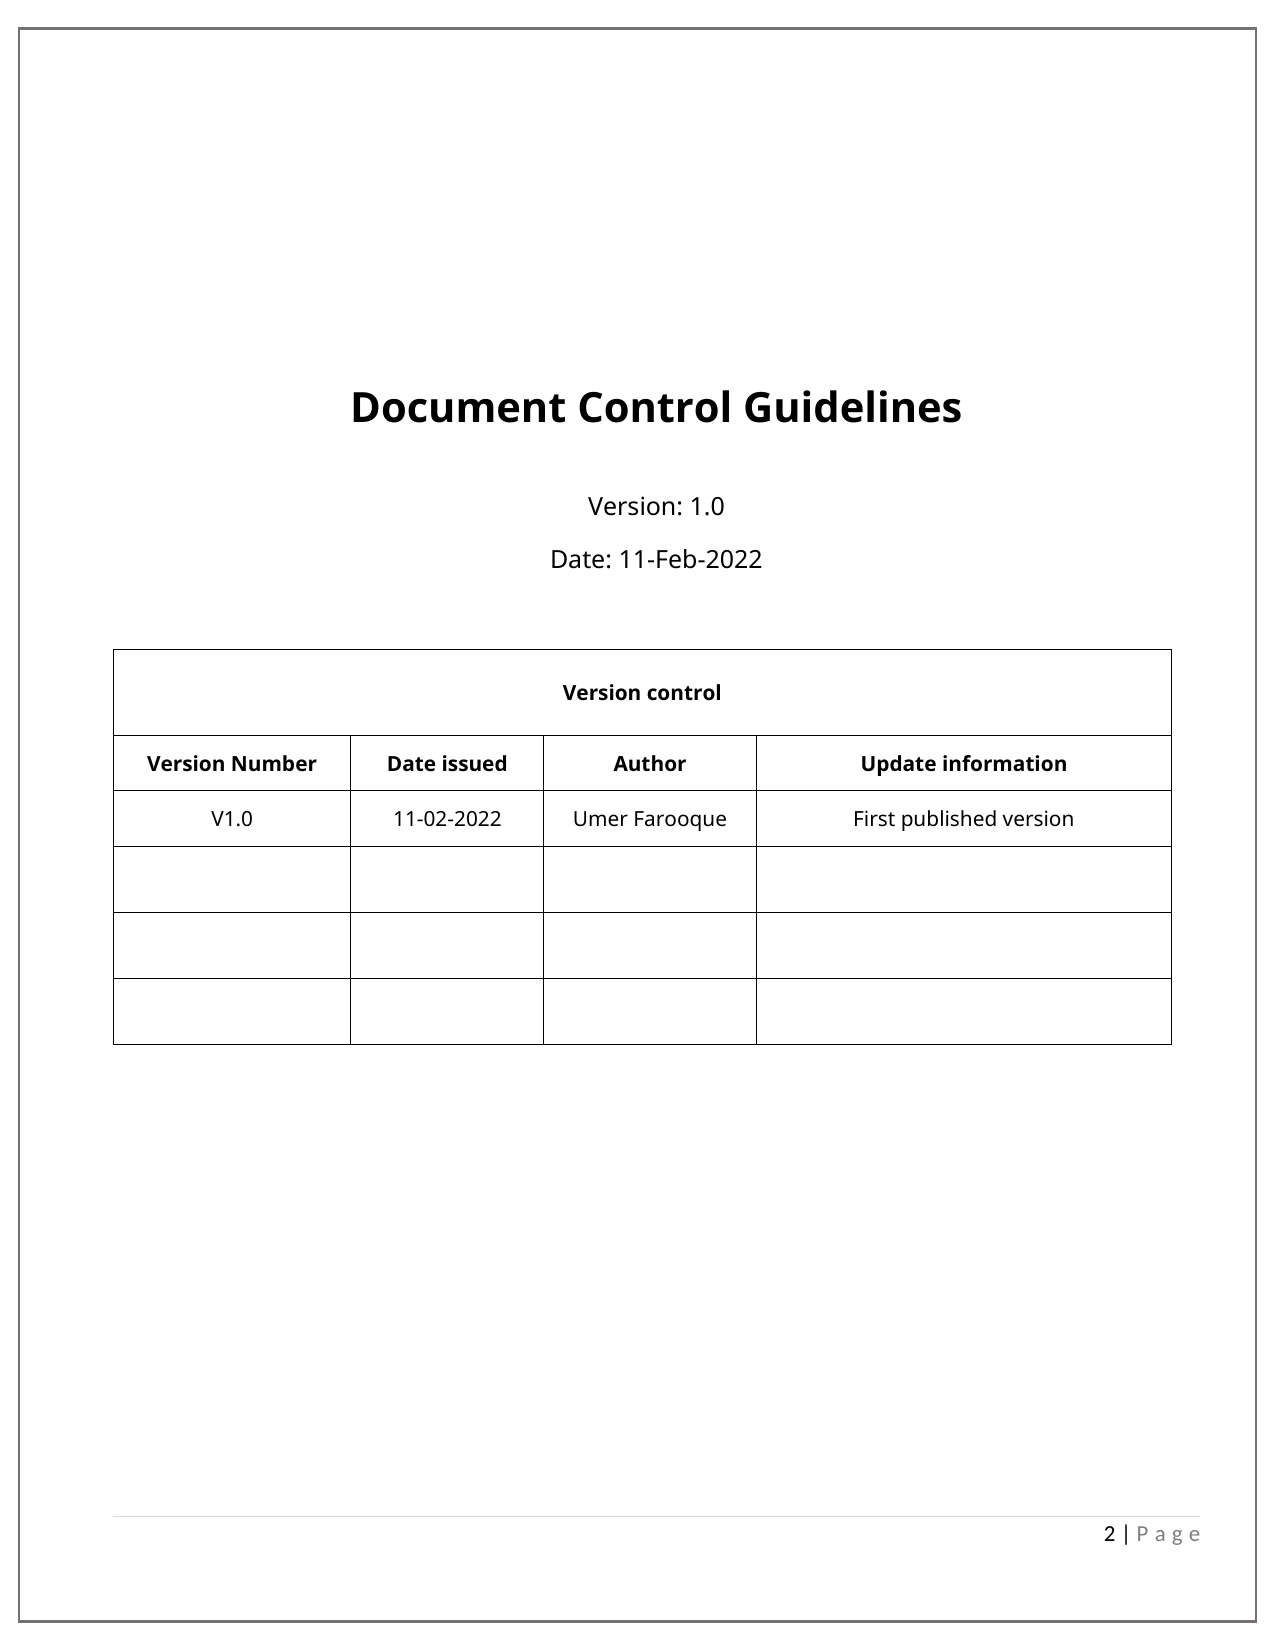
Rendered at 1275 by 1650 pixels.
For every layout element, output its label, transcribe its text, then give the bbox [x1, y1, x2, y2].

table_cell [757, 913, 1171, 978]
text Version: 1.0 [112, 488, 1200, 523]
table_cell V1.0 [114, 791, 350, 846]
table_cell 11-02-2022 [351, 791, 543, 846]
table_cell Umer Farooque [544, 791, 756, 846]
table_cell [757, 979, 1171, 1044]
table_cell [351, 847, 543, 912]
table_cell [544, 847, 756, 912]
table_cell Update information [757, 736, 1171, 790]
table_cell Date issued [351, 736, 543, 790]
subtitle Document Control Guidelines [112, 378, 1200, 435]
table_cell First published version [757, 791, 1171, 846]
table_cell [757, 847, 1171, 912]
table_cell [114, 979, 350, 1044]
table_cell Author [544, 736, 756, 790]
table_cell [544, 913, 756, 978]
table_cell [351, 913, 543, 978]
table_header Version control [114, 650, 1171, 735]
table_cell [544, 979, 756, 1044]
table_cell [114, 847, 350, 912]
text Date: 11-Feb-2022 [112, 542, 1200, 576]
table_cell Version Number [114, 736, 350, 790]
table_cell [114, 913, 350, 978]
table_cell [351, 979, 543, 1044]
